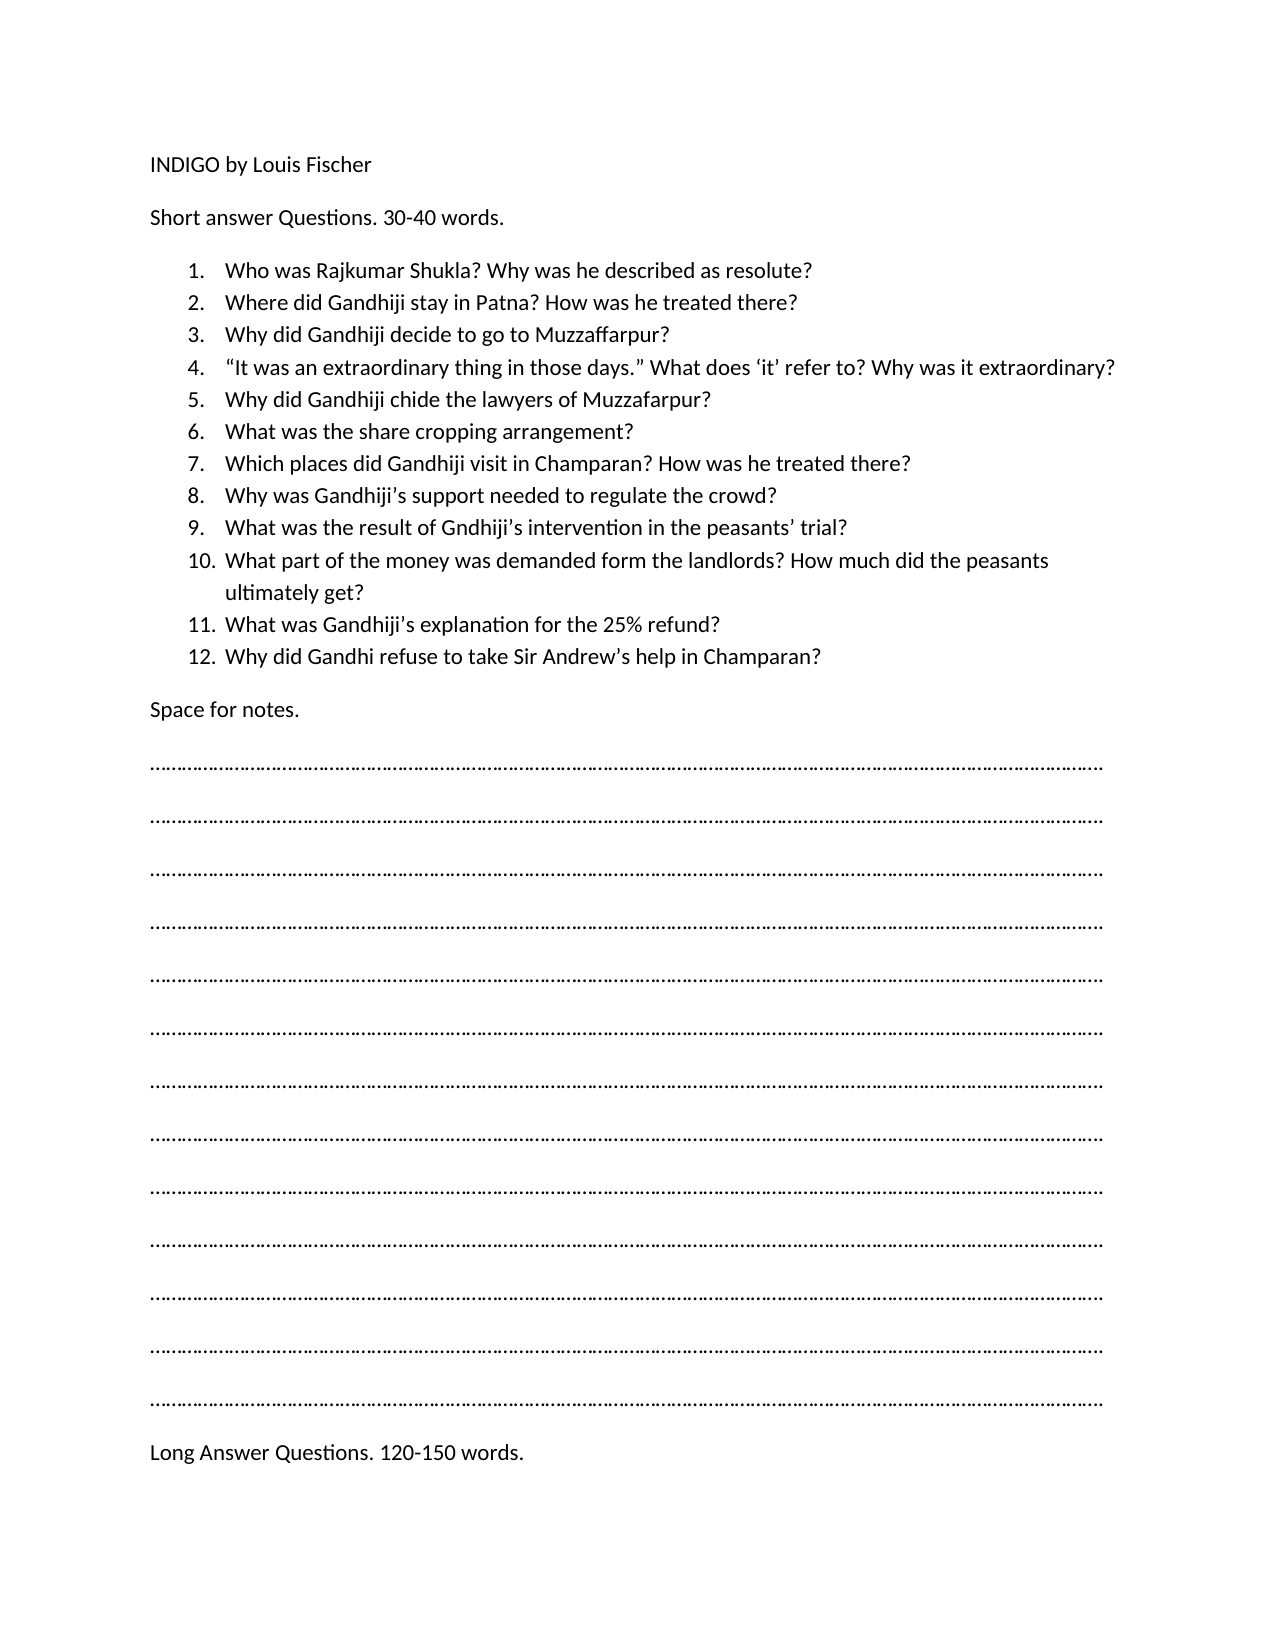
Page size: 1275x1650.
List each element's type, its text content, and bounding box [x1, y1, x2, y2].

text Long Answer Questions. 120-150 words. [150, 1438, 1125, 1466]
text ………………………………………………………………………………………………………………………………………………………………. [150, 960, 1125, 988]
text Space for notes. [150, 695, 1125, 723]
list Why did Gandhiji chide the lawyers of Muzzafarpur? [187, 385, 1125, 413]
list Why was Gandhiji’s support needed to regulate the crowd? [187, 481, 1125, 509]
list Why did Gandhiji decide to go to Muzzaffarpur? [187, 320, 1125, 348]
text ………………………………………………………………………………………………………………………………………………………………. [150, 1332, 1125, 1359]
text INDIGO by Louis Fischer [150, 150, 1125, 178]
list Which places did Gandhiji visit in Champaran? How was he treated there? [187, 449, 1125, 477]
text ………………………………………………………………………………………………………………………………………………………………. [150, 1172, 1125, 1201]
list “It was an extraordinary thing in those days.” What does ‘it’ refer to? Why was it extraordinary? [187, 353, 1125, 381]
list Who was Rajkumar Shukla? Why was he described as resolute? [187, 256, 1125, 284]
text ………………………………………………………………………………………………………………………………………………………………. [150, 907, 1125, 935]
list Where did Gandhiji stay in Patna? How was he treated there? [187, 288, 1125, 316]
text ………………………………………………………………………………………………………………………………………………………………. [150, 1066, 1125, 1094]
text ………………………………………………………………………………………………………………………………………………………………. [150, 748, 1125, 776]
list What was Gandhiji’s explanation for the 25% refund? [187, 610, 1125, 638]
text ………………………………………………………………………………………………………………………………………………………………. [150, 1119, 1125, 1147]
list What was the result of Gndhiji’s intervention in the peasants’ trial? [187, 513, 1125, 542]
text Short answer Questions. 30-40 words. [150, 203, 1125, 231]
text ………………………………………………………………………………………………………………………………………………………………. [150, 801, 1125, 829]
list What part of the money was demanded form the landlords? How much did the peasants ultimately get? [187, 546, 1125, 606]
list What was the share cropping arrangement? [187, 417, 1125, 445]
list Why did Gandhi refuse to take Sir Andrew’s help in Champaran? [187, 642, 1125, 670]
text ………………………………………………………………………………………………………………………………………………………………. [150, 1226, 1125, 1253]
text ………………………………………………………………………………………………………………………………………………………………. [150, 854, 1125, 882]
text ………………………………………………………………………………………………………………………………………………………………. [150, 1278, 1125, 1307]
text ………………………………………………………………………………………………………………………………………………………………. [150, 1013, 1125, 1041]
text ………………………………………………………………………………………………………………………………………………………………. [150, 1384, 1125, 1413]
